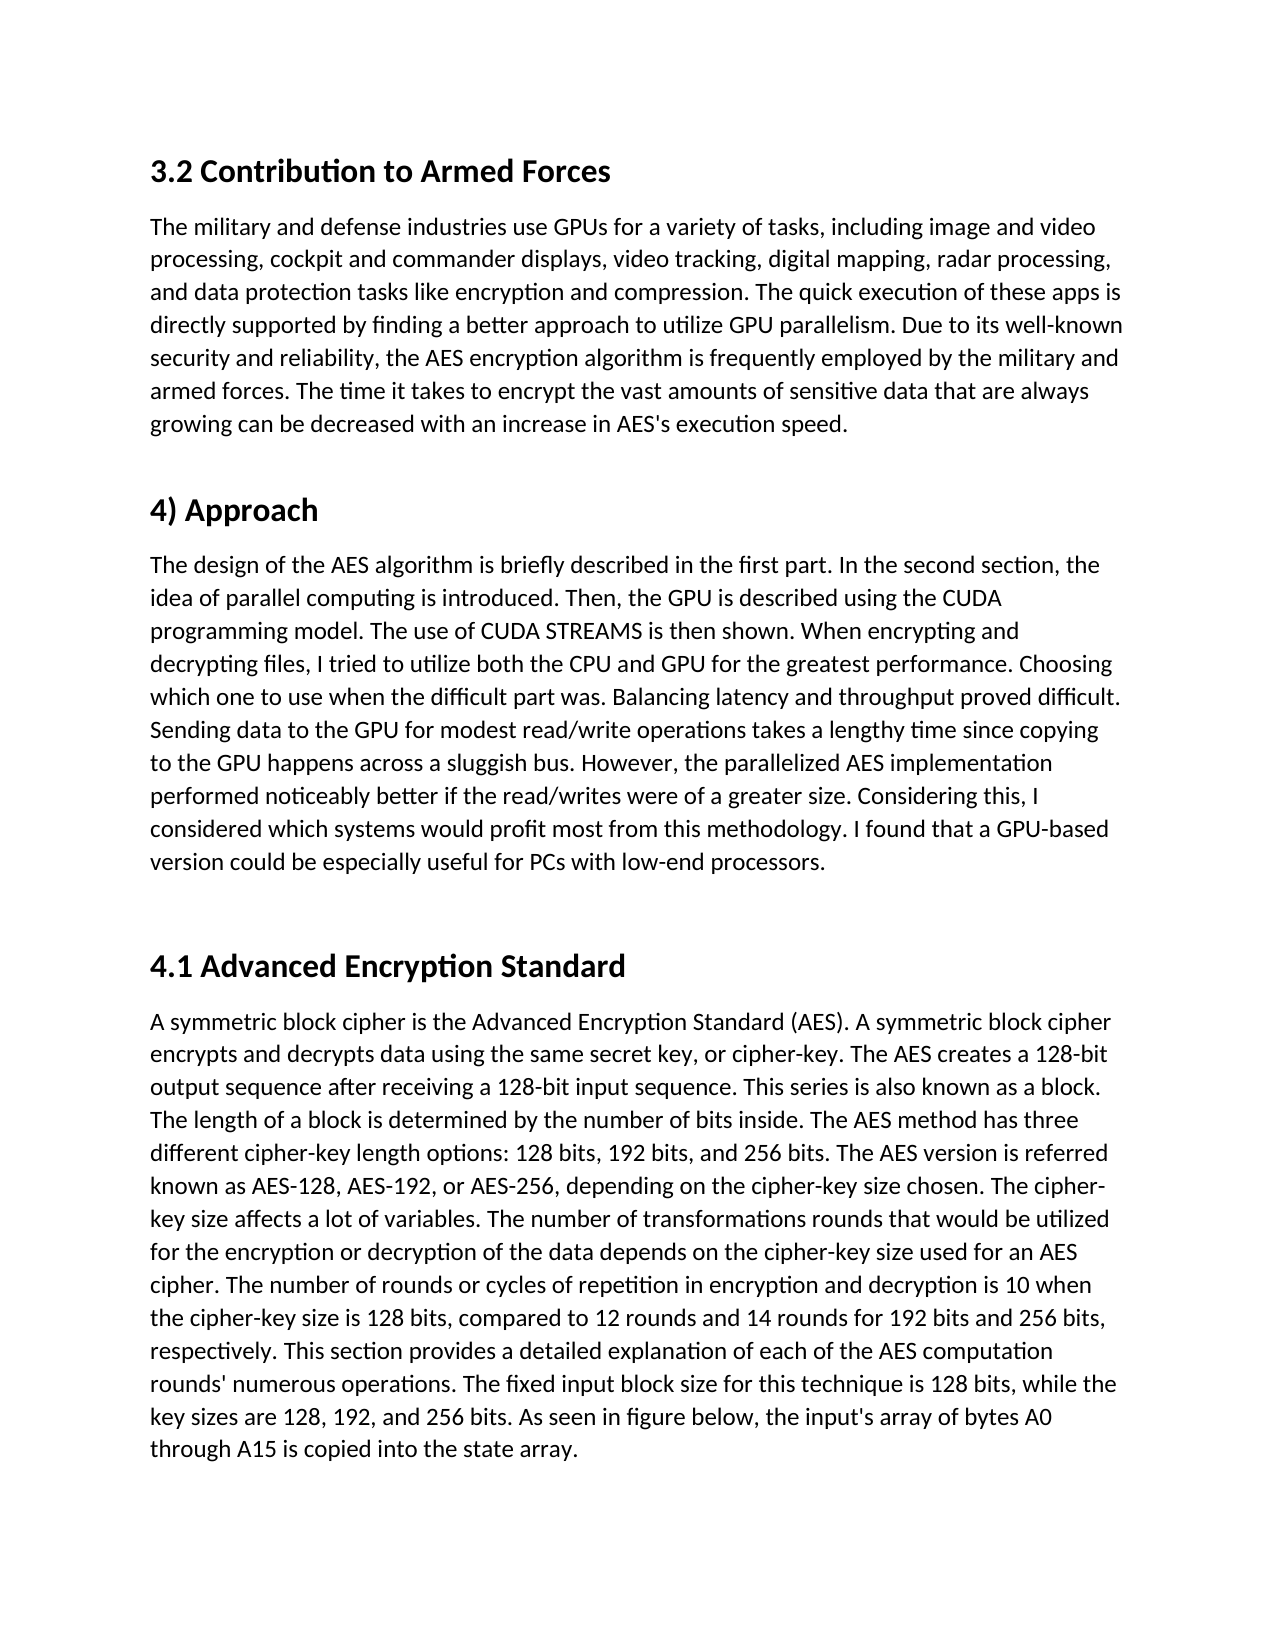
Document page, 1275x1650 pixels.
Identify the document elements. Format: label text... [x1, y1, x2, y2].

text 4.1 Advanced Encryption Standard [150, 945, 1125, 986]
text The military and defense industries use GPUs for a variety of tasks, including image and video processing, cockpit and commander displays, video tracking, digital mapping, radar processing, and data protection tasks like encryption and compression. The quick execution of these apps is directly supported by finding a better approach to utilize GPU parallelism. Due to its well-known security and reliability, the AES encryption algorithm is frequently employed by the military and armed forces. The time it takes to encrypt the vast amounts of sensitive data that are always growing can be decreased with an increase in AES's execution speed. [150, 211, 1125, 439]
text 3.2 Contribution to Armed Forces [150, 150, 1125, 191]
text 4) Approach [150, 458, 1125, 530]
text The design of the AES algorithm is briefly described in the first part. In the second section, the idea of parallel computing is introduced. Then, the GPU is described using the CUDA programming model. The use of CUDA STREAMS is then shown. When encrypting and decrypting files, I tried to utilize both the CPU and GPU for the greatest performance. Choosing which one to use when the difficult part was. Balancing latency and throughput proved difficult. Sending data to the GPU for modest read/write operations takes a lengthy time since copying to the GPU happens across a sluggish bus. However, the parallelized AES implementation performed noticeably better if the read/writes were of a greater size. Considering this, I considered which systems would profit most from this methodology. I found that a GPU-based version could be especially useful for PCs with low-end processors. [150, 549, 1125, 876]
text A symmetric block cipher is the Advanced Encryption Standard (AES). A symmetric block cipher encrypts and decrypts data using the same secret key, or cipher-key. The AES creates a 128-bit output sequence after receiving a 128-bit input sequence. This series is also known as a block. The length of a block is determined by the number of bits inside. The AES method has three different cipher-key length options: 128 bits, 192 bits, and 256 bits. The AES version is referred known as AES-128, AES-192, or AES-256, depending on the cipher-key size chosen. The cipher-key size affects a lot of variables. The number of transformations rounds that would be utilized for the encryption or decryption of the data depends on the cipher-key size used for an AES cipher. The number of rounds or cycles of repetition in encryption and decryption is 10 when the cipher-key size is 128 bits, compared to 12 rounds and 14 rounds for 192 bits and 256 bits, respectively. This section provides a detailed explanation of each of the AES computation rounds' numerous operations. The fixed input block size for this technique is 128 bits, while the key sizes are 128, 192, and 256 bits. As seen in figure below, the input's array of bytes A0 through A15 is copied into the state array. [150, 1006, 1125, 1464]
